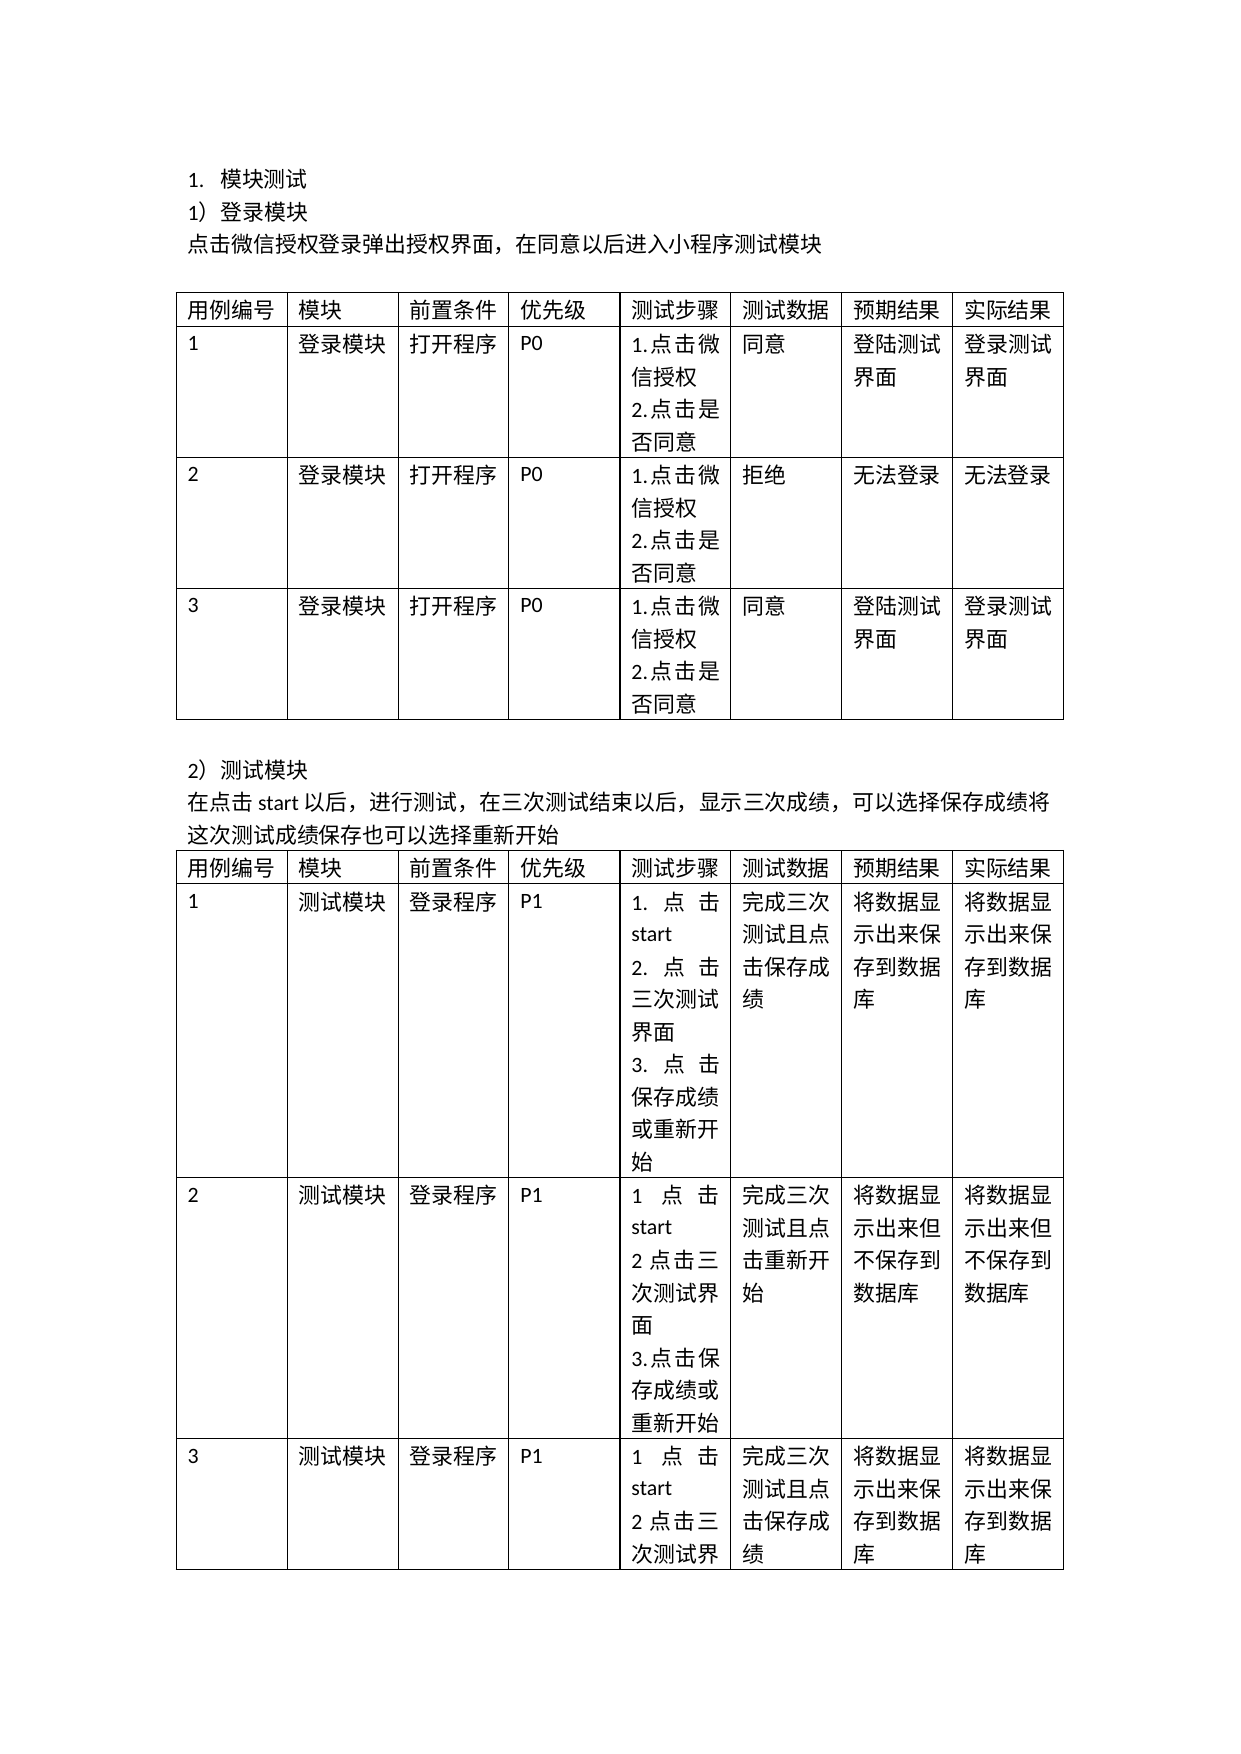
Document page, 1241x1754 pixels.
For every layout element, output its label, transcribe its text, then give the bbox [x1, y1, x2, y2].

table_cell 1.点击微信授权 2.点击是否同意 [621, 589, 730, 719]
table_cell 打开程序 [399, 589, 508, 719]
table_header 预期结果 [842, 851, 952, 883]
table_cell P0 [509, 327, 619, 457]
table_cell 同意 [731, 327, 841, 457]
table_cell 登录程序 [399, 1439, 508, 1569]
table_cell 将数据显示出来但不保存到数据库 [953, 1178, 1063, 1438]
table_cell 登录程序 [399, 1178, 508, 1438]
table_cell P1 [509, 884, 619, 1177]
list 模块测试 [187, 162, 1053, 194]
list 登录模块 [187, 194, 1053, 227]
table_cell 测试模块 [288, 884, 398, 1177]
table_header 优先级 [509, 293, 619, 326]
table_cell 登录测试界面 [953, 327, 1063, 457]
table_cell 将数据显示出来保存到数据库 [842, 884, 952, 1177]
table_header 优先级 [509, 851, 619, 883]
table_cell 无法登录 [953, 458, 1063, 588]
table_cell 登录测试界面 [953, 589, 1063, 719]
table_header 模块 [288, 293, 398, 326]
table_cell 登录模块 [288, 589, 398, 719]
table_header 测试步骤 [621, 293, 730, 326]
table_cell 打开程序 [399, 327, 508, 457]
table_cell 点击start 点击三次测试界面 点击保存成绩或重新开始 [621, 884, 730, 1177]
table_header 测试数据 [731, 293, 841, 326]
table_header 测试数据 [731, 851, 841, 883]
table_cell 将数据显示出来但不保存到数据库 [842, 1178, 952, 1438]
table_cell 将数据显示出来保存到数据库 [953, 1439, 1063, 1569]
list 在点击start以后，进行测试，在三次测试结束以后，显示三次成绩，可以选择保存成绩将这次测试成绩保存也可以选择重新开始 [187, 785, 1053, 850]
table_cell 拒绝 [731, 458, 841, 588]
table_header 实际结果 [953, 851, 1063, 883]
table_cell 将数据显示出来保存到数据库 [842, 1439, 952, 1569]
table_cell P1 [509, 1178, 619, 1438]
table_cell 登陆测试界面 [842, 327, 952, 457]
table_header 测试步骤 [621, 851, 730, 883]
table_cell 测试模块 [288, 1178, 398, 1438]
table_header 实际结果 [953, 293, 1063, 326]
table_cell 无法登录 [842, 458, 952, 588]
table_cell 完成三次测试且点击保存成绩 [731, 1439, 841, 1569]
table_cell P0 [509, 458, 619, 588]
table_header 前置条件 [399, 293, 508, 326]
table_header 用例编号 [177, 293, 287, 326]
table_cell 登录模块 [288, 458, 398, 588]
table_cell 3 [177, 589, 287, 719]
table_cell 登录程序 [399, 884, 508, 1177]
list 测试模块 [187, 752, 1053, 785]
table_cell 将数据显示出来保存到数据库 [953, 884, 1063, 1177]
table_cell 2 [177, 458, 287, 588]
table_cell 完成三次测试且点击保存成绩 [731, 884, 841, 1177]
table_cell P0 [509, 589, 619, 719]
table_cell 登陆测试界面 [842, 589, 952, 719]
table_cell 1点击start 2点击三次测试界面 3.点击保存成绩或重新开始 [621, 1178, 730, 1438]
table_cell 1.点击微信授权 2.点击是否同意 [621, 327, 730, 457]
table_cell 1 [177, 884, 287, 1177]
table_cell 登录模块 [288, 327, 398, 457]
table_cell 同意 [731, 589, 841, 719]
table_cell 1.点击微信授权 2.点击是否同意 [621, 458, 730, 588]
table_cell 2 [177, 1178, 287, 1438]
table_header 用例编号 [177, 851, 287, 883]
table_cell P1 [509, 1439, 619, 1569]
table_header 预期结果 [842, 293, 952, 326]
table_cell 打开程序 [399, 458, 508, 588]
table_cell 测试模块 [288, 1439, 398, 1569]
table_cell 1 [177, 327, 287, 457]
table_header 模块 [288, 851, 398, 883]
table_cell 3 [177, 1439, 287, 1569]
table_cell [621, 1439, 730, 1569]
table_header 前置条件 [399, 851, 508, 883]
list 点击微信授权登录弹出授权界面，在同意以后进入小程序测试模块 [187, 227, 1053, 259]
table_cell 完成三次测试且点击重新开始 [731, 1178, 841, 1438]
